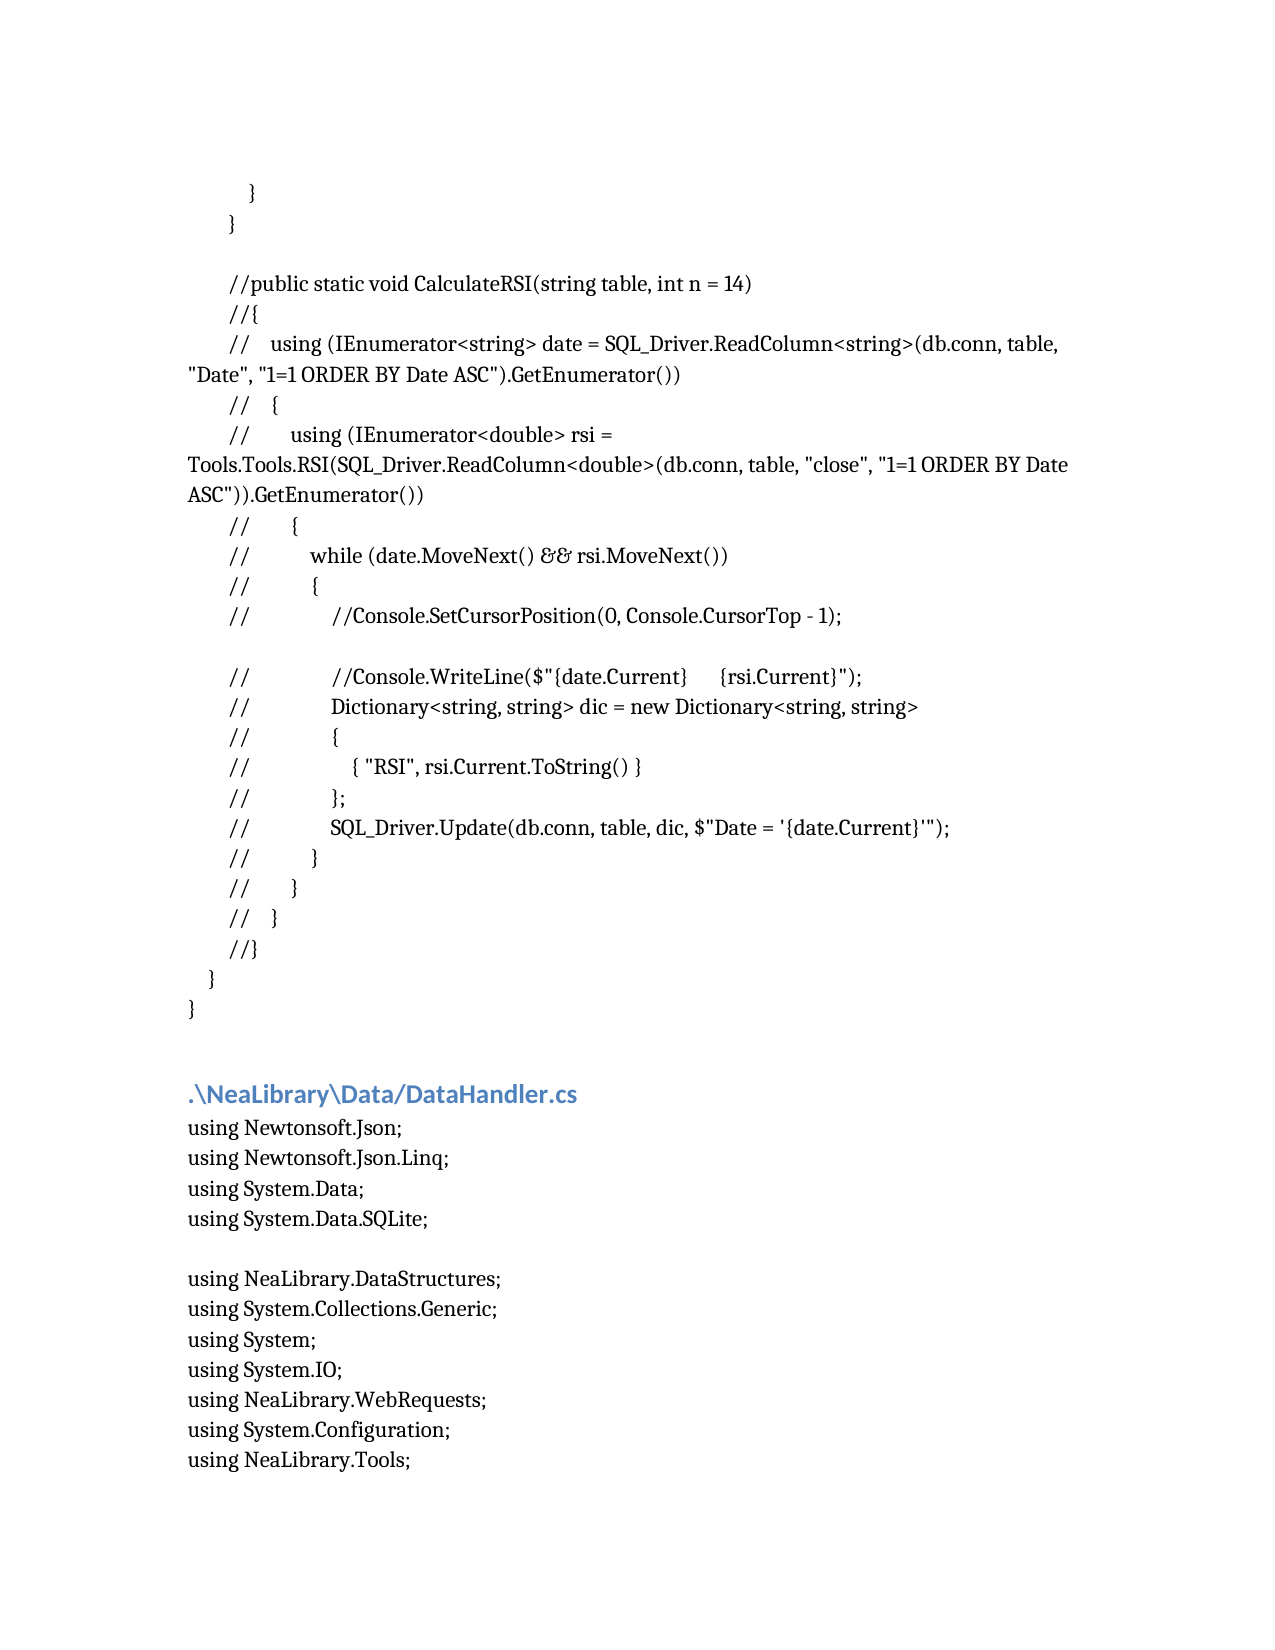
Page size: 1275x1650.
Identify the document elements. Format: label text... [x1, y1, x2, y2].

subtitle .\NeaLibrary\Data/DataHandler.cs [187, 1077, 1087, 1110]
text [187, 150, 1087, 1052]
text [187, 1115, 1087, 1474]
